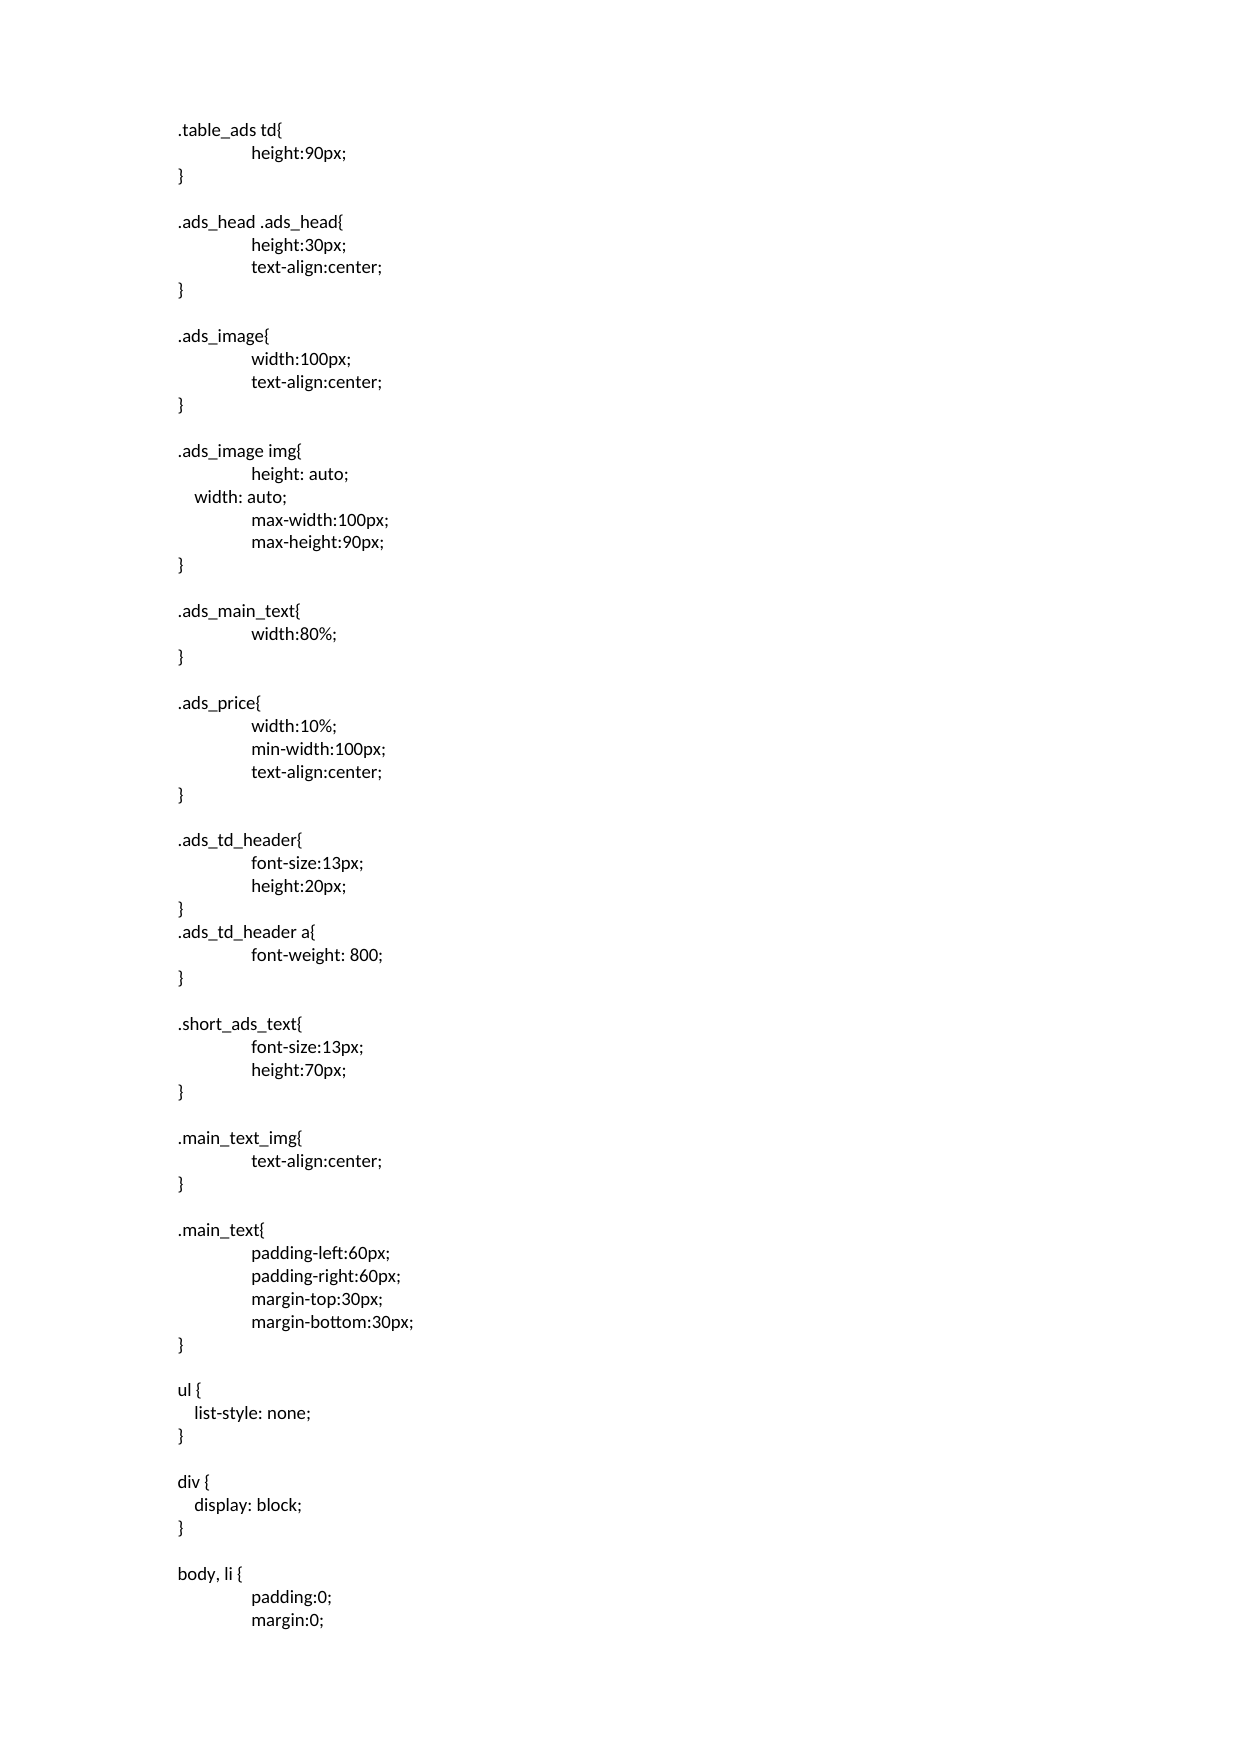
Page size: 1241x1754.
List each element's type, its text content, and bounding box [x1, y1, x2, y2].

text } [177, 1172, 1152, 1195]
text } [177, 393, 1152, 416]
text .ads_price{ [177, 691, 1152, 714]
text width: auto; [177, 485, 1152, 508]
text body, li { [177, 1562, 1152, 1585]
text font-size:13px; [177, 851, 1152, 874]
text } [177, 1081, 1152, 1103]
text padding-left:60px; [177, 1241, 1152, 1264]
text list-style: none; [177, 1401, 1152, 1424]
text } [177, 897, 1152, 920]
text margin:0; [177, 1608, 1152, 1631]
text .ads_td_header a{ [177, 920, 1152, 943]
text } [177, 1424, 1152, 1447]
text width:100px; [177, 347, 1152, 370]
text width:80%; [177, 622, 1152, 645]
text div { [177, 1470, 1152, 1493]
text margin-bottom:30px; [177, 1310, 1152, 1333]
text } [177, 783, 1152, 806]
text .ads_image img{ [177, 439, 1152, 462]
text .table_ads td{ [177, 118, 1152, 141]
text text-align:center; [177, 1149, 1152, 1172]
text height:90px; [177, 141, 1152, 164]
text padding-right:60px; [177, 1264, 1152, 1287]
text width:10%; [177, 714, 1152, 737]
text margin-top:30px; [177, 1287, 1152, 1310]
text } [177, 645, 1152, 668]
text .short_ads_text{ [177, 1012, 1152, 1035]
text height:70px; [177, 1058, 1152, 1081]
text } [177, 1333, 1152, 1356]
text } [177, 553, 1152, 576]
text max-height:90px; [177, 531, 1152, 553]
text height:30px; [177, 233, 1152, 256]
text .main_text{ [177, 1218, 1152, 1241]
text } [177, 966, 1152, 989]
text .ads_head .ads_head{ [177, 210, 1152, 233]
text } [177, 164, 1152, 187]
text .ads_image{ [177, 324, 1152, 347]
text font-weight: 800; [177, 943, 1152, 966]
text display: block; [177, 1493, 1152, 1516]
text .main_text_img{ [177, 1126, 1152, 1149]
text text-align:center; [177, 370, 1152, 393]
text font-size:13px; [177, 1035, 1152, 1058]
text } [177, 278, 1152, 301]
text max-width:100px; [177, 508, 1152, 531]
text .ads_td_header{ [177, 828, 1152, 851]
text text-align:center; [177, 760, 1152, 783]
text ul { [177, 1378, 1152, 1401]
text text-align:center; [177, 256, 1152, 278]
text height: auto; [177, 462, 1152, 485]
text .ads_main_text{ [177, 599, 1152, 622]
text padding:0; [177, 1585, 1152, 1608]
text height:20px; [177, 874, 1152, 897]
text min-width:100px; [177, 737, 1152, 760]
text } [177, 1516, 1152, 1539]
